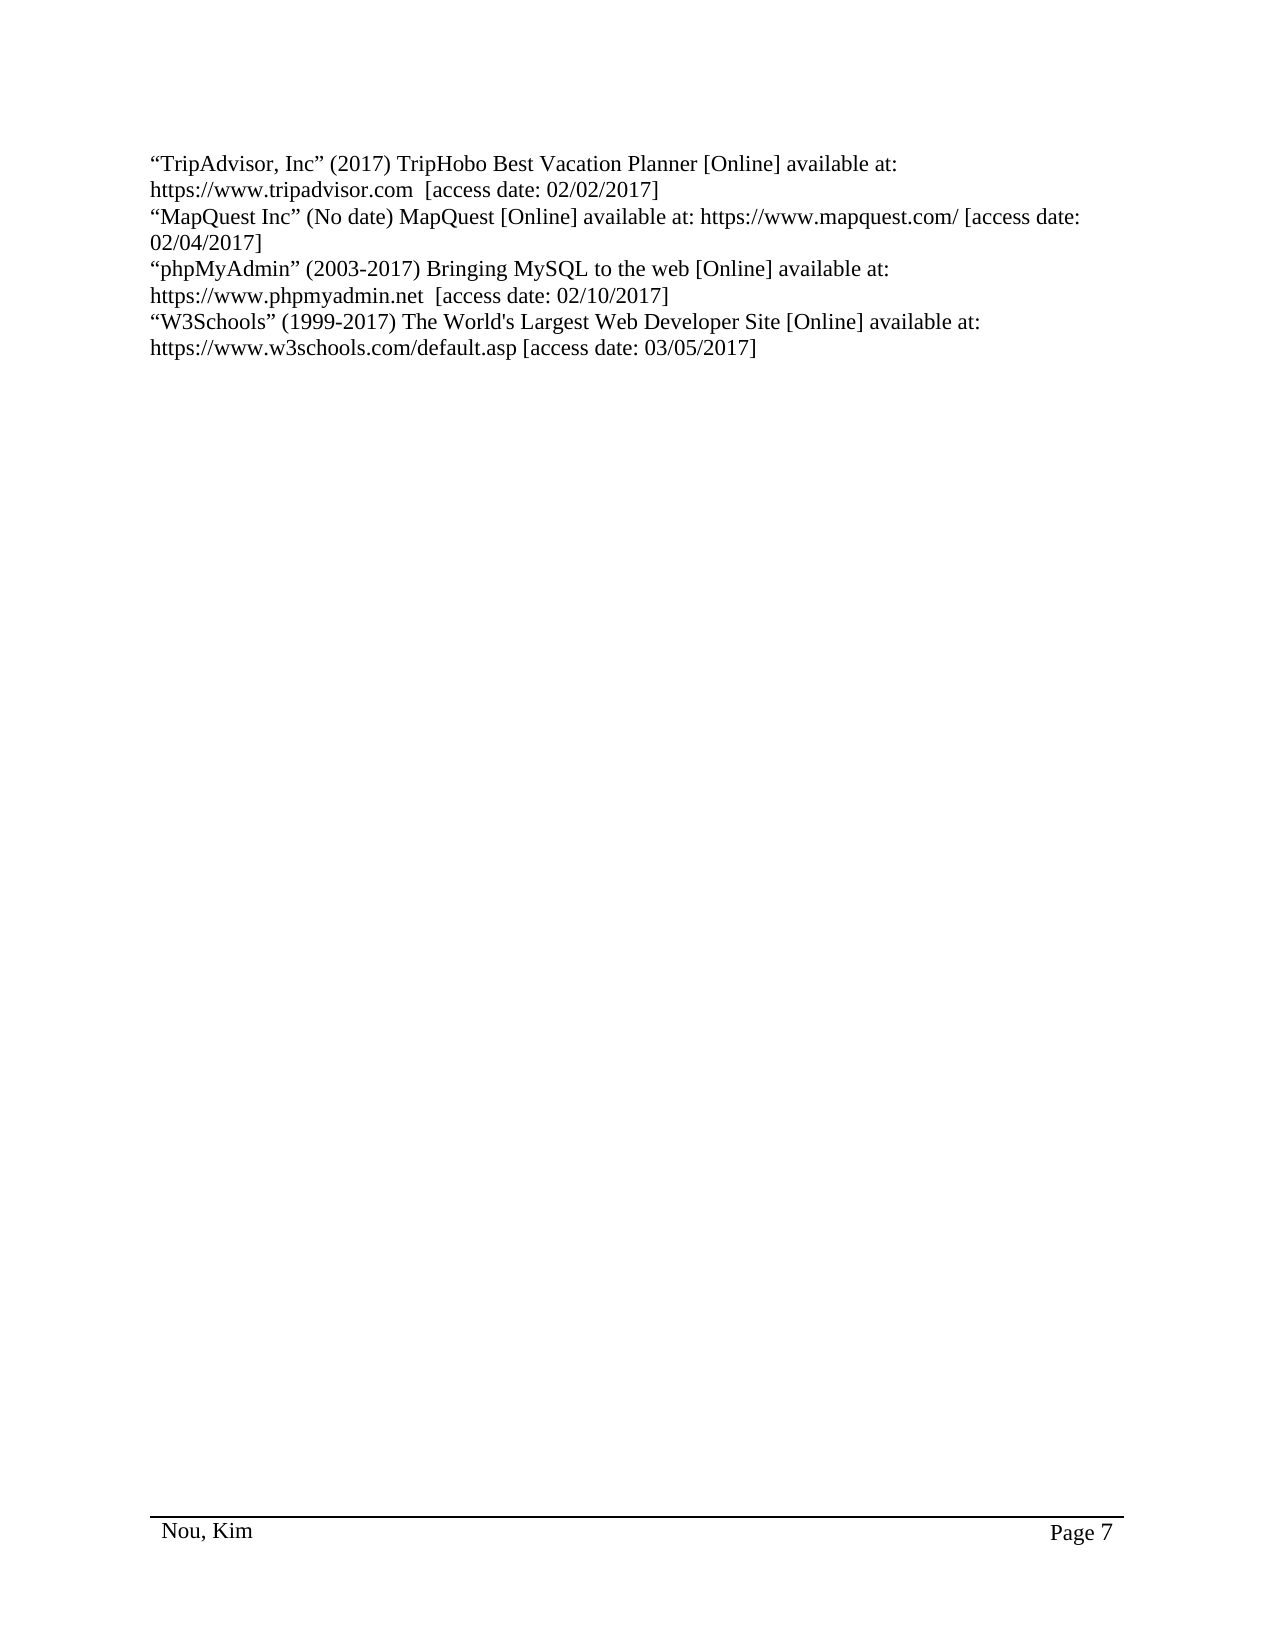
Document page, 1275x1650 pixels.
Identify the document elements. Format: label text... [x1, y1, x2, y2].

text “TripAdvisor, Inc” (2017) TripHobo Best Vacation Planner [Online] available at: https://www.tripadvisor.com [access date: 02/02/2017] [150, 150, 1125, 203]
text “MapQuest Inc” (No date) MapQuest [Online] available at: https://www.mapquest.com/ [access date: 02/04/2017] [150, 203, 1125, 255]
text “W3Schools” (1999-2017) The World's Largest Web Developer Site [Online] available at: https://www.w3schools.com/default.asp [access date: 03/05/2017] [150, 308, 1125, 361]
text “phpMyAdmin” (2003-2017) Bringing MySQL to the web [Online] available at: https://www.phpmyadmin.net [access date: 02/10/2017] [150, 255, 1125, 308]
